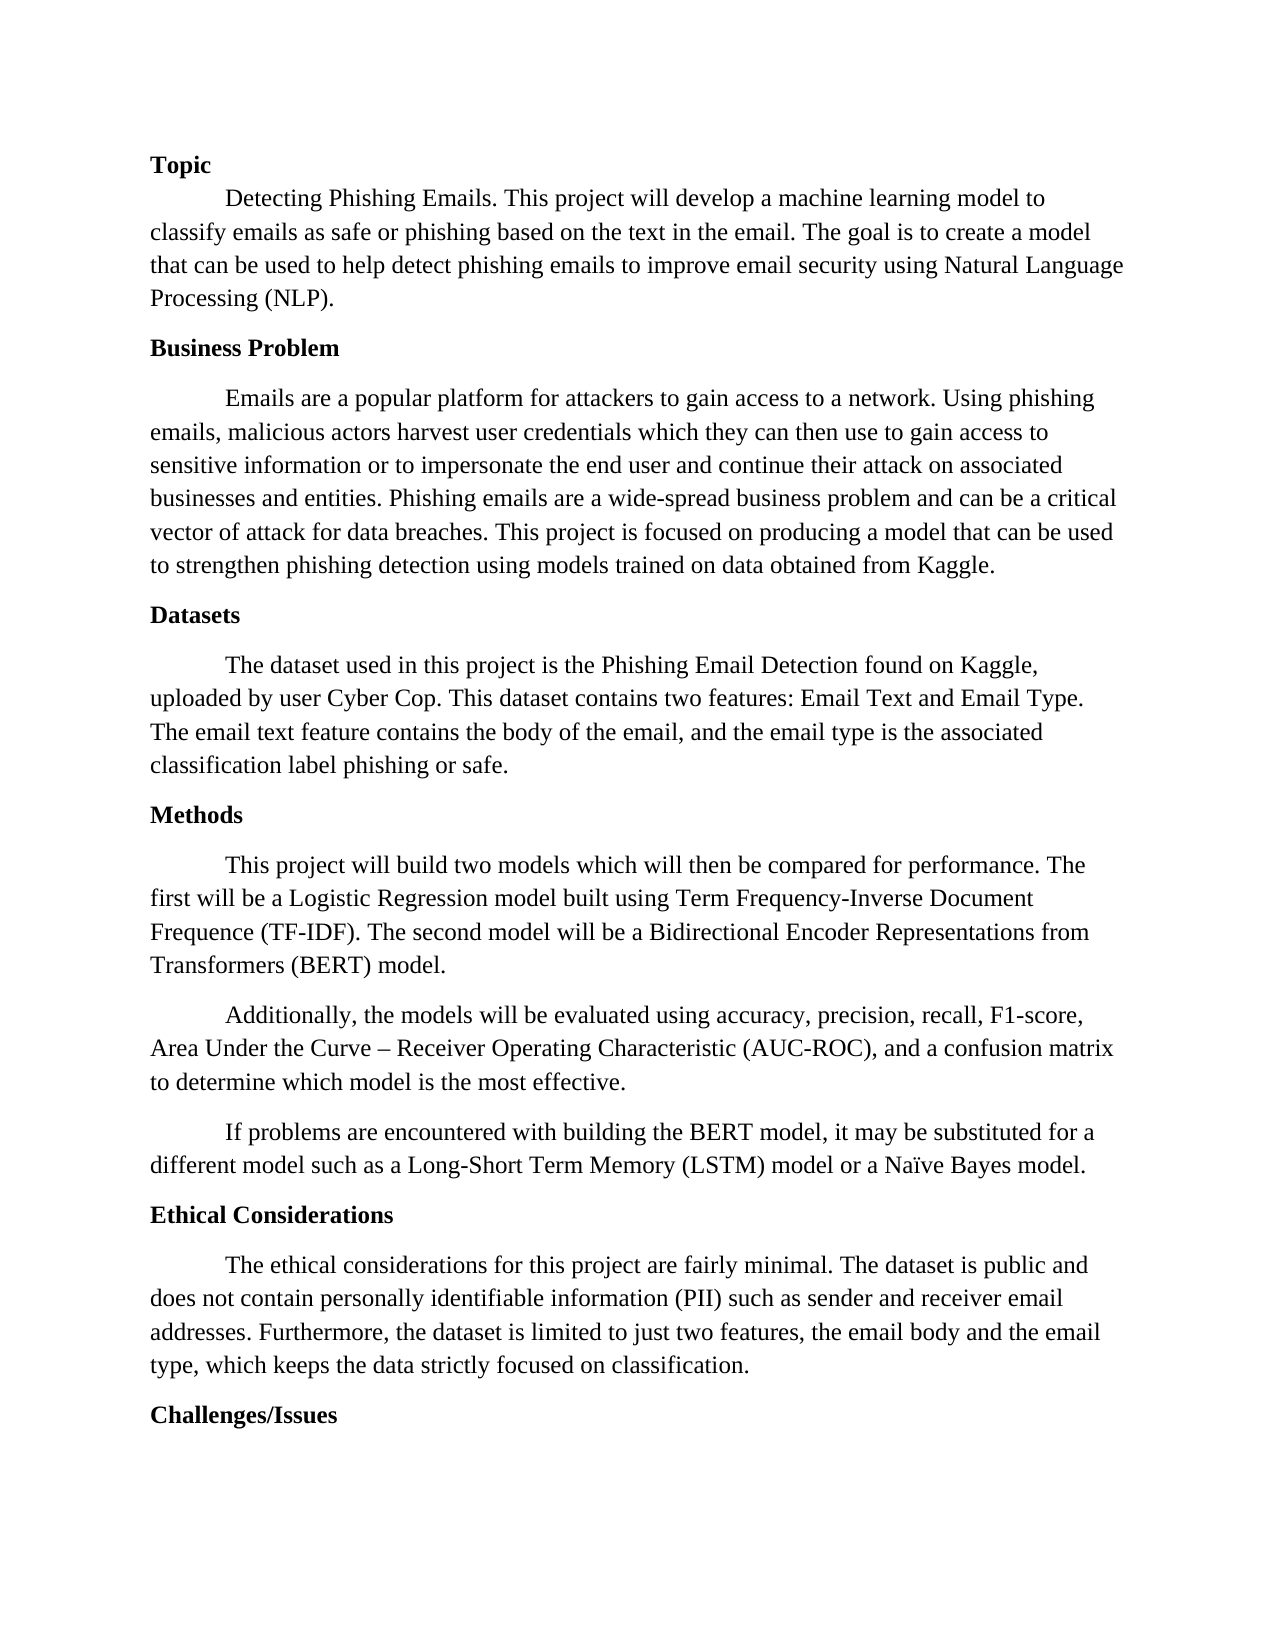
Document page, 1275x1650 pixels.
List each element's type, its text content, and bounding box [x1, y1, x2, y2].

text Additionally, the models will be evaluated using accuracy, precision, recall, F1-score, Area Under the Curve – Receiver Operating Characteristic (AUC-ROC), and a confusion matrix to determine which model is the most effective. [150, 1000, 1125, 1095]
text This project will build two models which will then be compared for performance. The first will be a Logistic Regression model built using Term Frequency-Inverse Document Frequence (TF-IDF). The second model will be a Bidirectional Encoder Representations from Transformers (BERT) model. [150, 850, 1125, 979]
text Methods [150, 800, 1125, 829]
text The ethical considerations for this project are fairly minimal. The dataset is public and does not contain personally identifiable information (PII) such as sender and receiver email addresses. Furthermore, the dataset is limited to just two features, the email body and the email type, which keeps the data strictly focused on classification. [150, 1250, 1125, 1379]
text The dataset used in this project is the Phishing Email Detection found on Kaggle, uploaded by user Cyber Cop. This dataset contains two features: Email Text and Email Type. The email text feature contains the body of the email, and the email type is the associated classification label phishing or safe. [150, 650, 1125, 779]
text Emails are a popular platform for attackers to gain access to a network. Using phishing emails, malicious actors harvest user credentials which they can then use to gain access to sensitive information or to impersonate the end user and continue their attack on associated businesses and entities. Phishing emails are a wide-spread business problem and can be a critical vector of attack for data breaches. This project is focused on producing a model that can be used to strengthen phishing detection using models trained on data obtained from Kaggle. [150, 383, 1125, 579]
text If problems are encountered with building the BERT model, it may be substituted for a different model such as a Long-Short Term Memory (LSTM) model or a Naïve Bayes model. [150, 1117, 1125, 1179]
text Ethical Considerations [150, 1200, 1125, 1229]
text Challenges/Issues [150, 1400, 1125, 1429]
text Business Problem [150, 333, 1125, 362]
text Topic Detecting Phishing Emails. This project will develop a machine learning model to classify emails as safe or phishing based on the text in the email. The goal is to create a model that can be used to help detect phishing emails to improve email security using Natural Language Processing (NLP). [150, 150, 1125, 312]
text Datasets [150, 600, 1125, 629]
